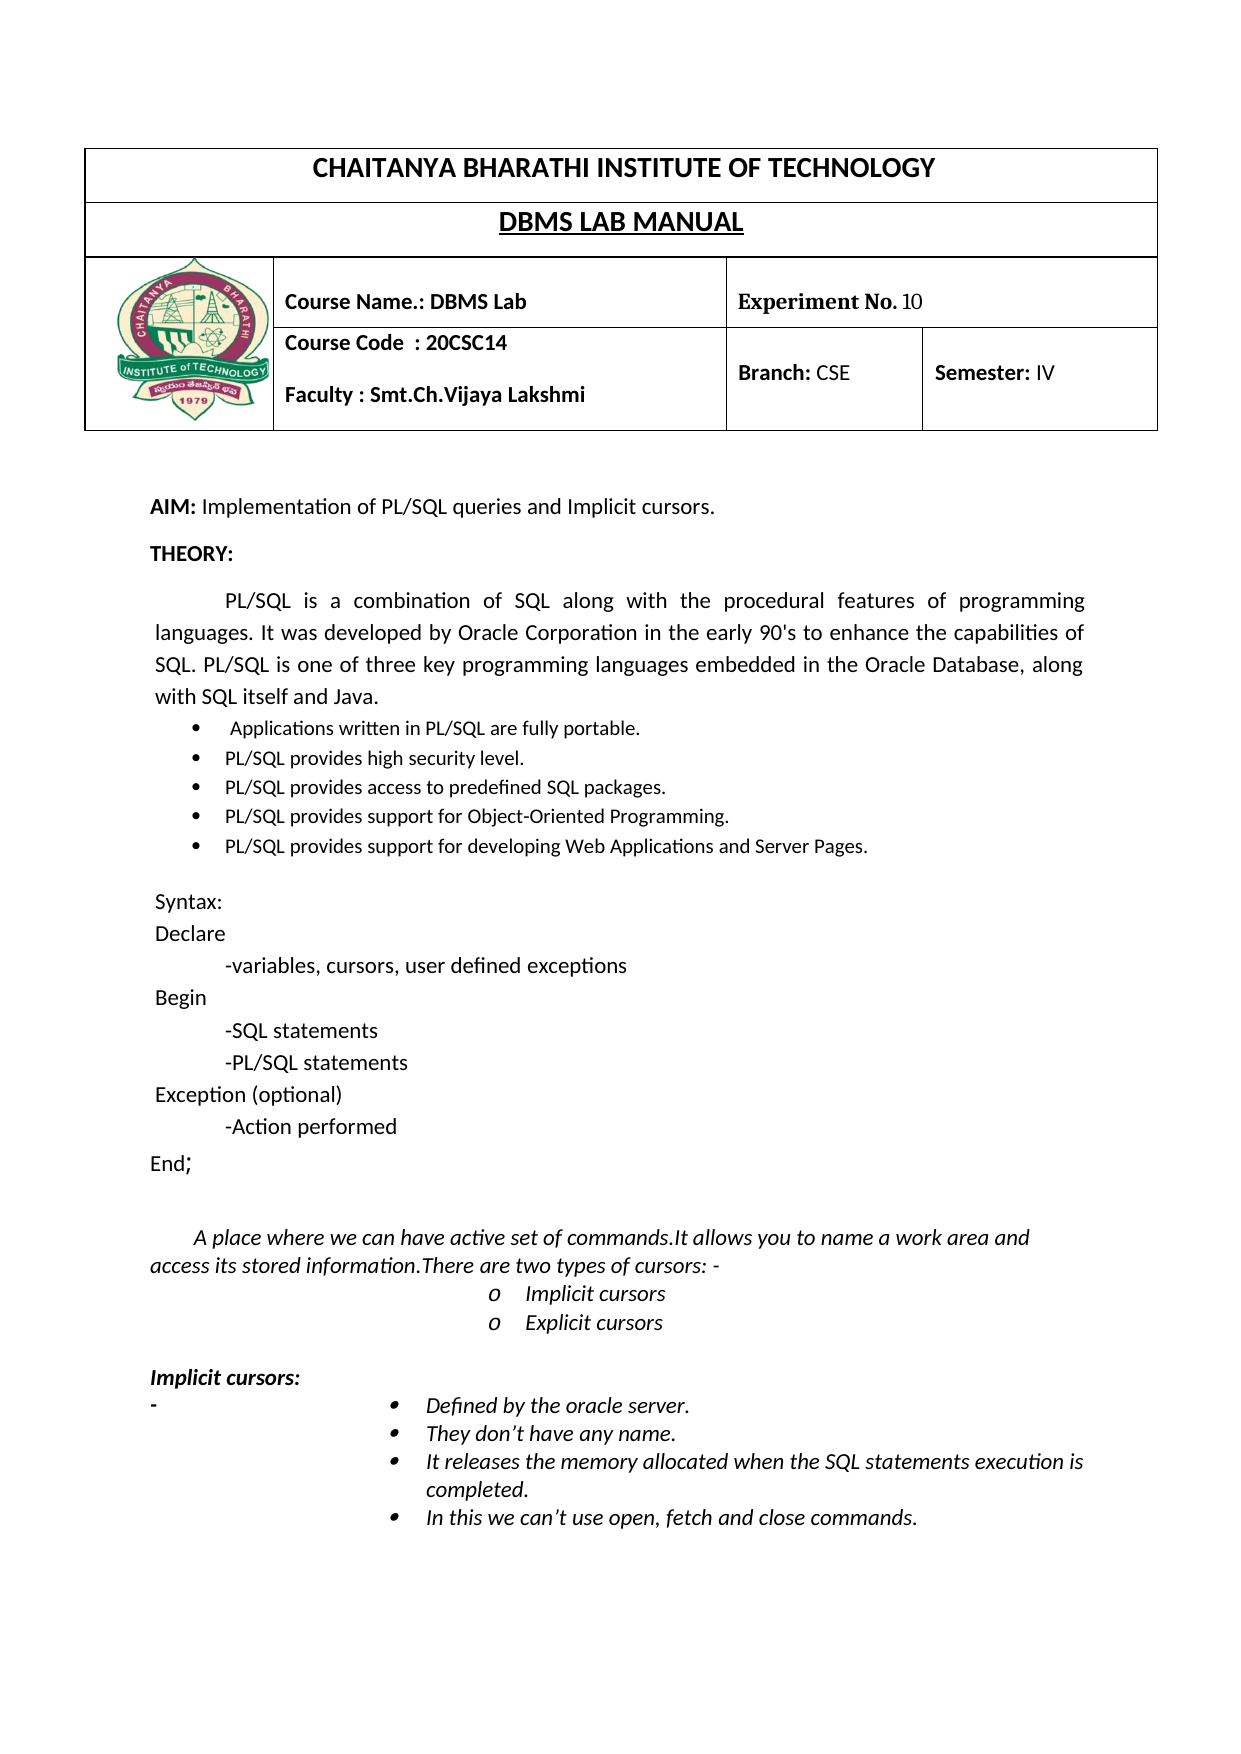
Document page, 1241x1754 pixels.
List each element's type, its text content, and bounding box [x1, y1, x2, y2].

picture [117, 257, 269, 421]
list Explicit cursors [488, 1307, 1169, 1336]
text -Action performed [225, 1112, 1169, 1140]
table_cell Course Name.: DBMS Lab [274, 258, 726, 327]
table_cell Semester: IV [923, 328, 1157, 430]
list Implicit cursors [488, 1279, 1169, 1307]
table_cell Branch: CSE [727, 328, 922, 430]
text Syntax: [155, 887, 1169, 915]
table_cell [86, 258, 273, 430]
text A place where we can have active set of commands.It allows you to name a work area and access its stored information.There are two types of cursors: - [150, 1223, 1033, 1279]
text Declare [155, 919, 1169, 947]
text -SQL statements [225, 1016, 1169, 1044]
table_cell DBMS LAB MANUAL [86, 203, 1157, 256]
list PL/SQL provides support for developing Web Applications and Server Pages. [192, 833, 1169, 858]
table_header CHAITANYA BHARATHI INSTITUTE OF TECHNOLOGY [86, 149, 1157, 202]
list PL/SQL provides support for Object-Oriented Programming. [192, 804, 1169, 829]
text Implicit cursors: - [150, 1364, 312, 1418]
list They don’t have any name. [388, 1419, 1169, 1447]
text -PL/SQL statements [225, 1048, 1169, 1076]
list It releases the memory allocated when the SQL statements execution is completed. [388, 1447, 1085, 1503]
table_cell Course Code : 20CSC14 Faculty : Smt.Ch.Vijaya Lakshmi [274, 328, 726, 430]
list Applications written in PL/SQL are fully portable. [192, 715, 1169, 741]
text -variables, cursors, user defined exceptions [225, 951, 1169, 979]
table_cell Experiment No. 10 [727, 258, 1157, 327]
text PL/SQL is a combination of SQL along with the procedural features of programming languages. It was developed by Oracle Corporation in the early 90's to enhance the capabilities of SQL. PL/SQL is one of three key programming languages embedded in the Oracle Database, along with SQL itself and Java. [155, 586, 1086, 711]
list PL/SQL provides high security level. [192, 745, 1169, 771]
text Begin [155, 983, 1169, 1012]
text AIM: Implementation of PL/SQL queries and Implicit cursors. [150, 492, 1169, 520]
text THEORY: [150, 539, 1169, 567]
text Exception (optional) [155, 1080, 1169, 1108]
list In this we can’t use open, fetch and close commands. [388, 1503, 1169, 1531]
text End; [150, 1145, 1169, 1179]
list Defined by the oracle server. [388, 1391, 1169, 1419]
list PL/SQL provides access to predefined SQL packages. [192, 774, 1169, 800]
